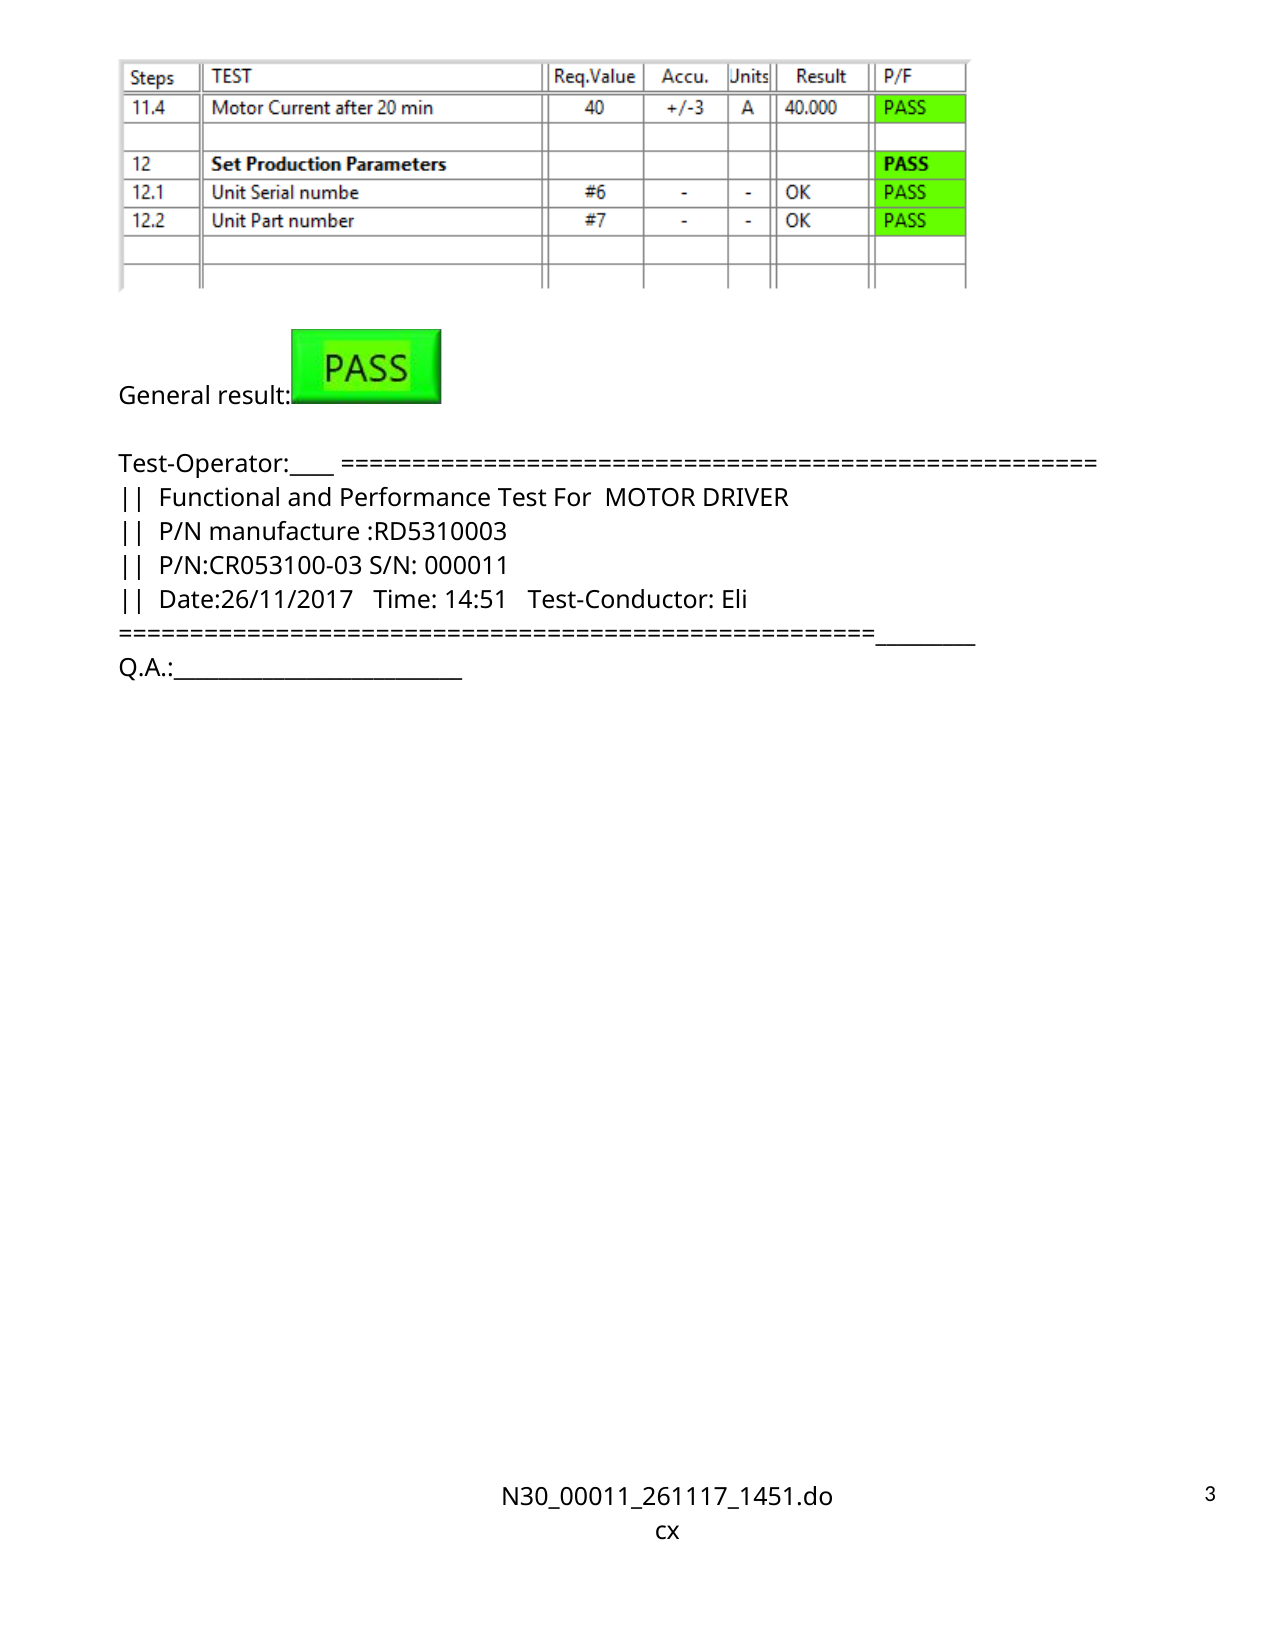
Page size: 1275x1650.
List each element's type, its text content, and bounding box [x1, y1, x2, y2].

text || P/N manufacture :RD5310003 [118, 513, 1216, 548]
text Test-Operator:____ ===================================================== [118, 445, 1216, 479]
picture [118, 59, 973, 295]
text General result: [118, 329, 1216, 411]
text || P/N:CR053100-03 S/N: 000011 [118, 548, 1216, 582]
picture [291, 329, 442, 404]
text =====================================================_________ Q.A.:__________________________ [118, 616, 1216, 684]
text || Date:26/11/2017 Time: 14:51 Test-Conductor: Eli [118, 582, 1216, 616]
text || Functional and Performance Test For MOTOR DRIVER [118, 479, 1216, 513]
